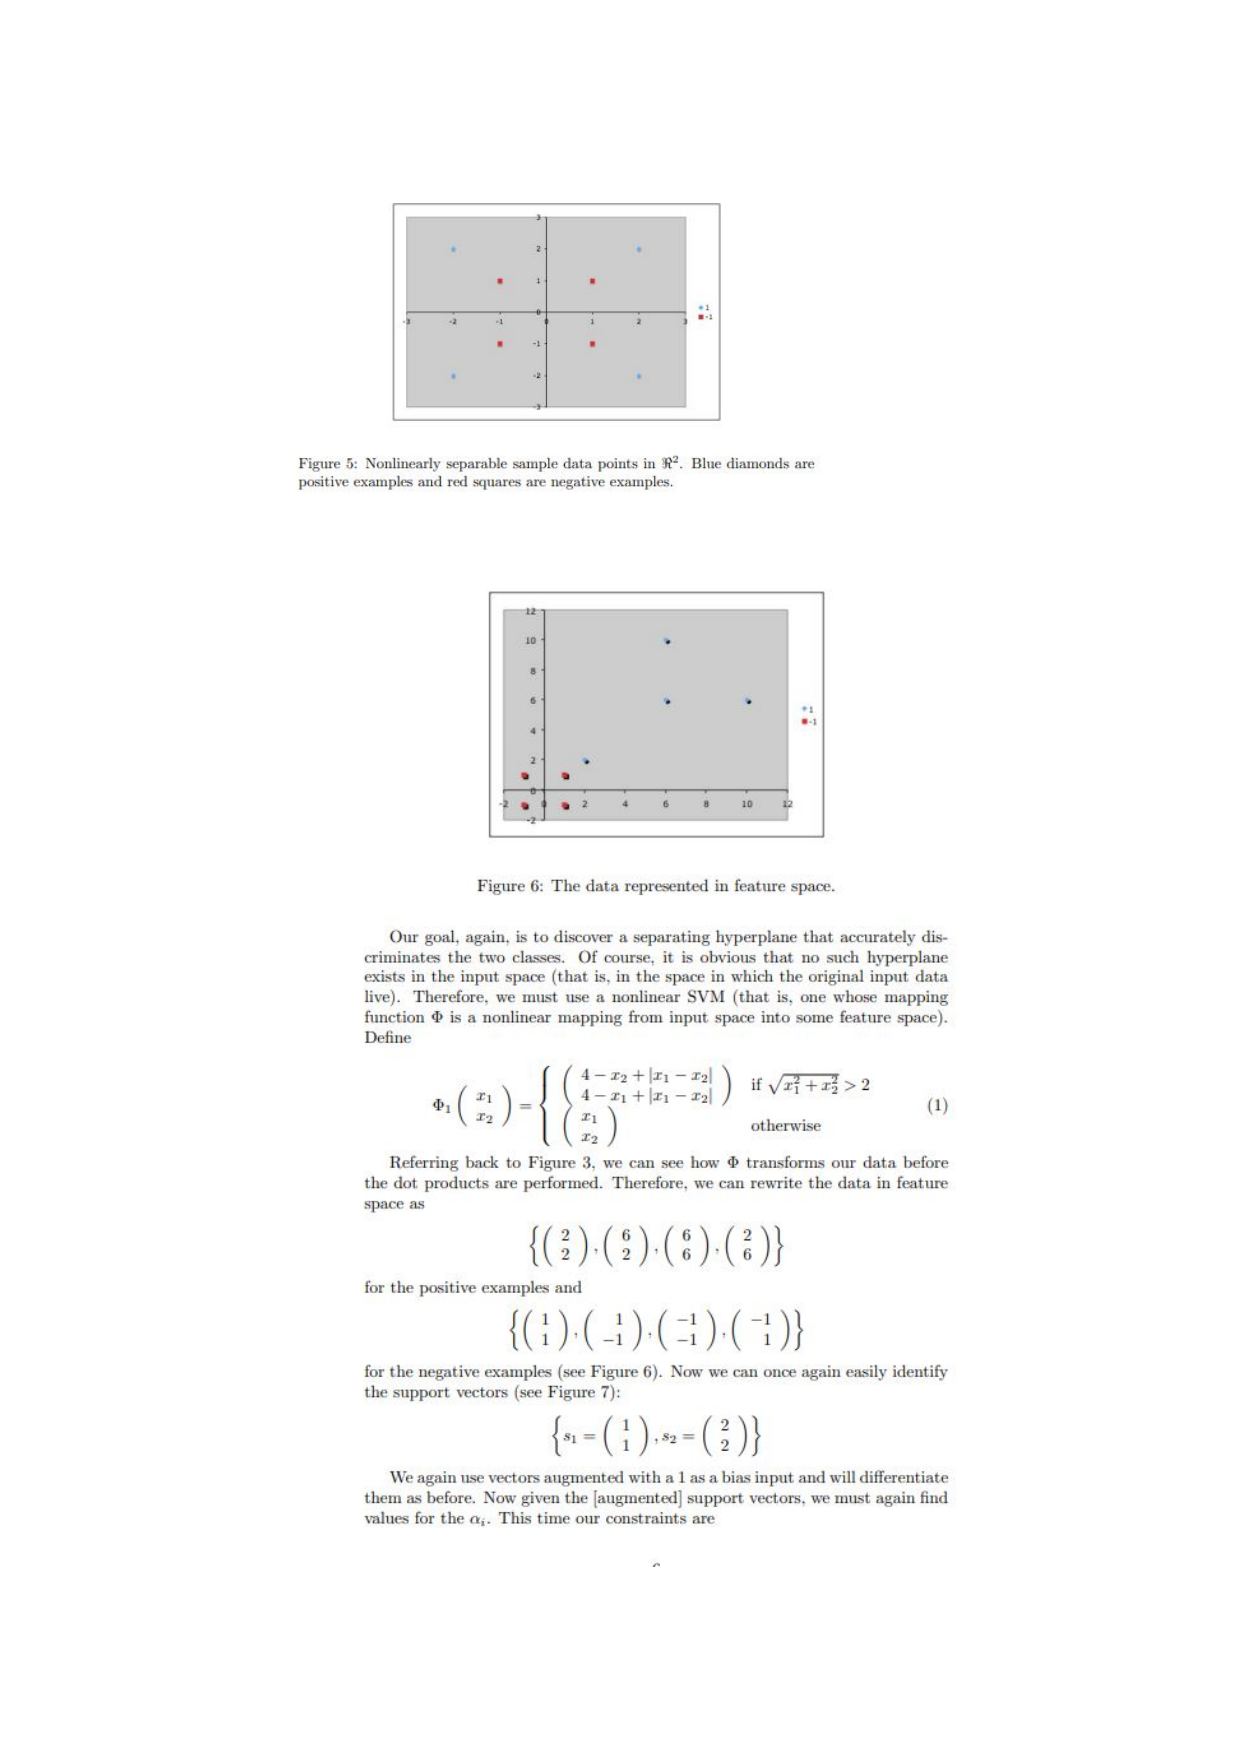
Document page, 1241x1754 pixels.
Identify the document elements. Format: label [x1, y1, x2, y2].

picture [262, 150, 857, 527]
picture [262, 528, 1077, 1567]
